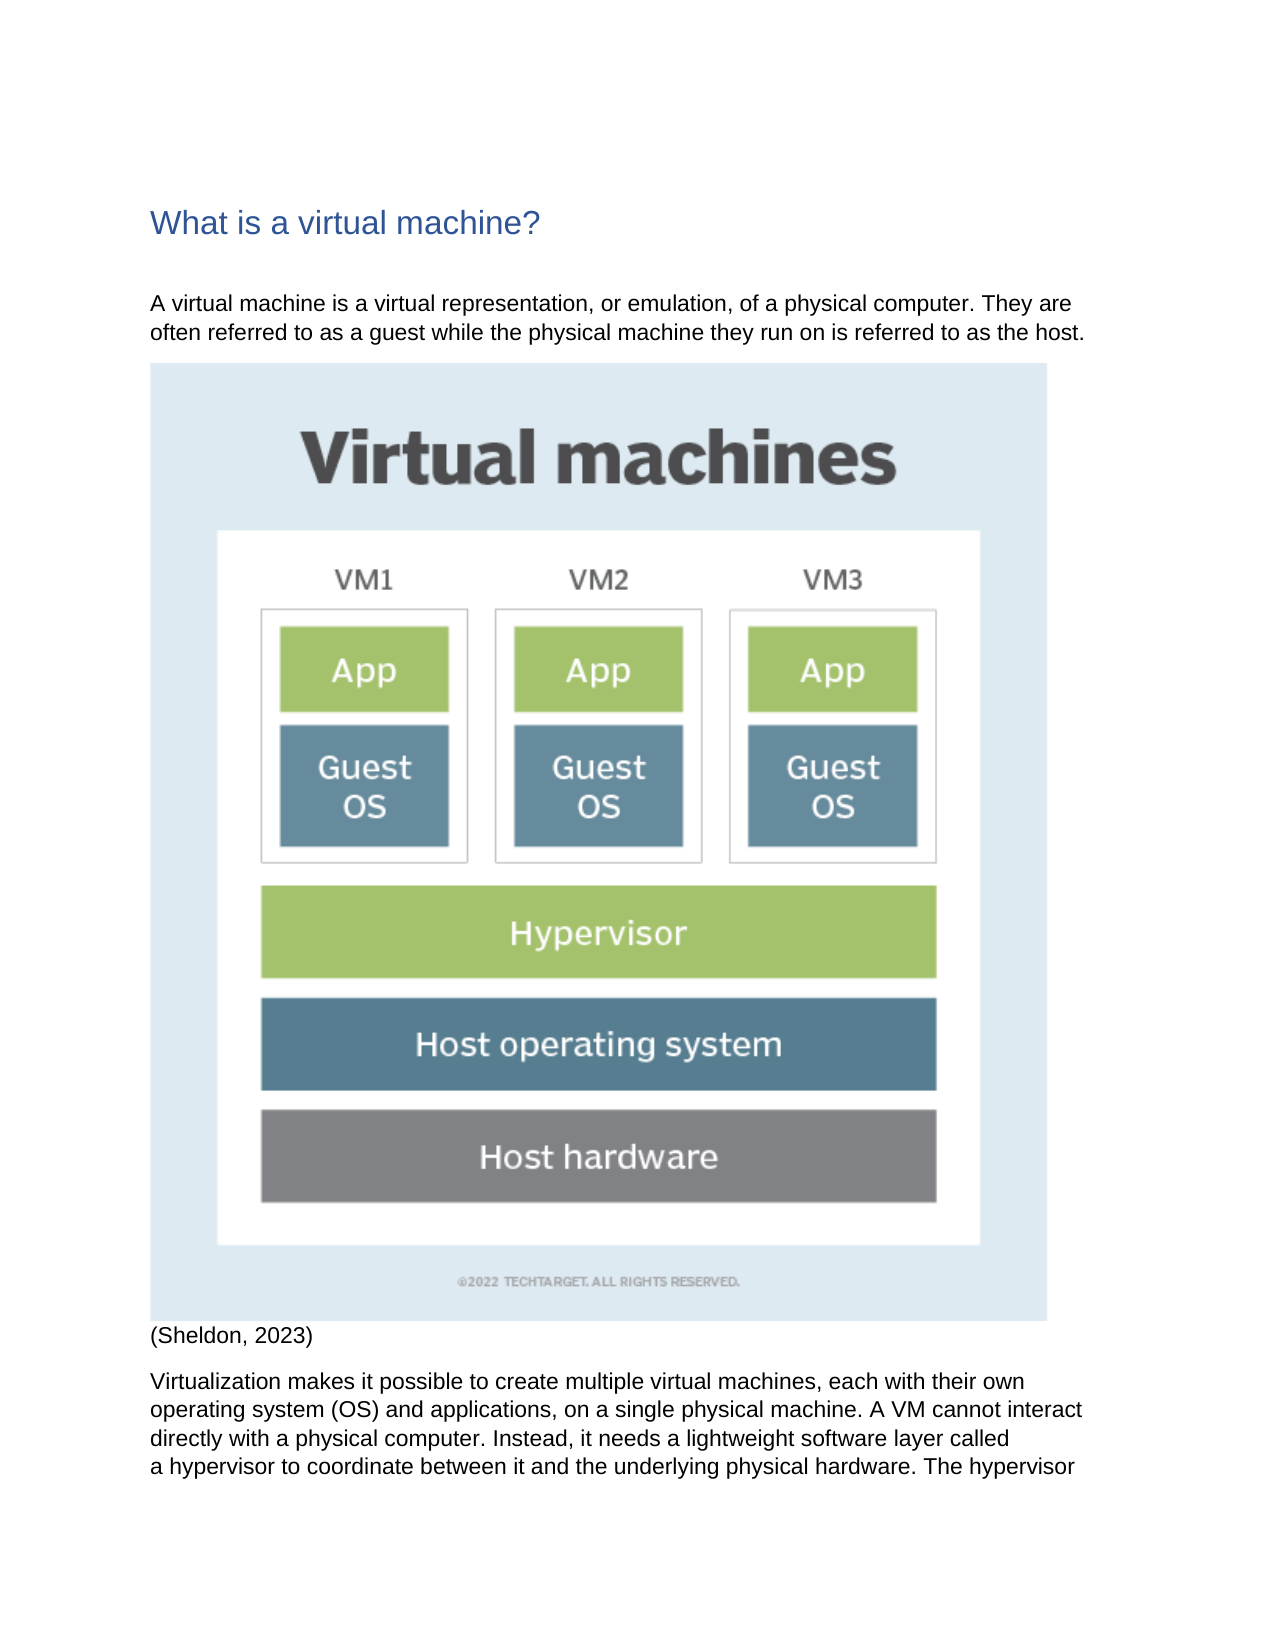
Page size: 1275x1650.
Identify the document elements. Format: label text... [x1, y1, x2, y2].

subtitle What is a virtual machine? [150, 203, 1125, 242]
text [150, 1368, 1125, 1479]
picture [150, 363, 1048, 1321]
text A virtual machine is a virtual representation, or emulation, of a physical computer. They are often referred to as a guest while the physical machine they run on is referred to as the host. [150, 290, 1125, 345]
